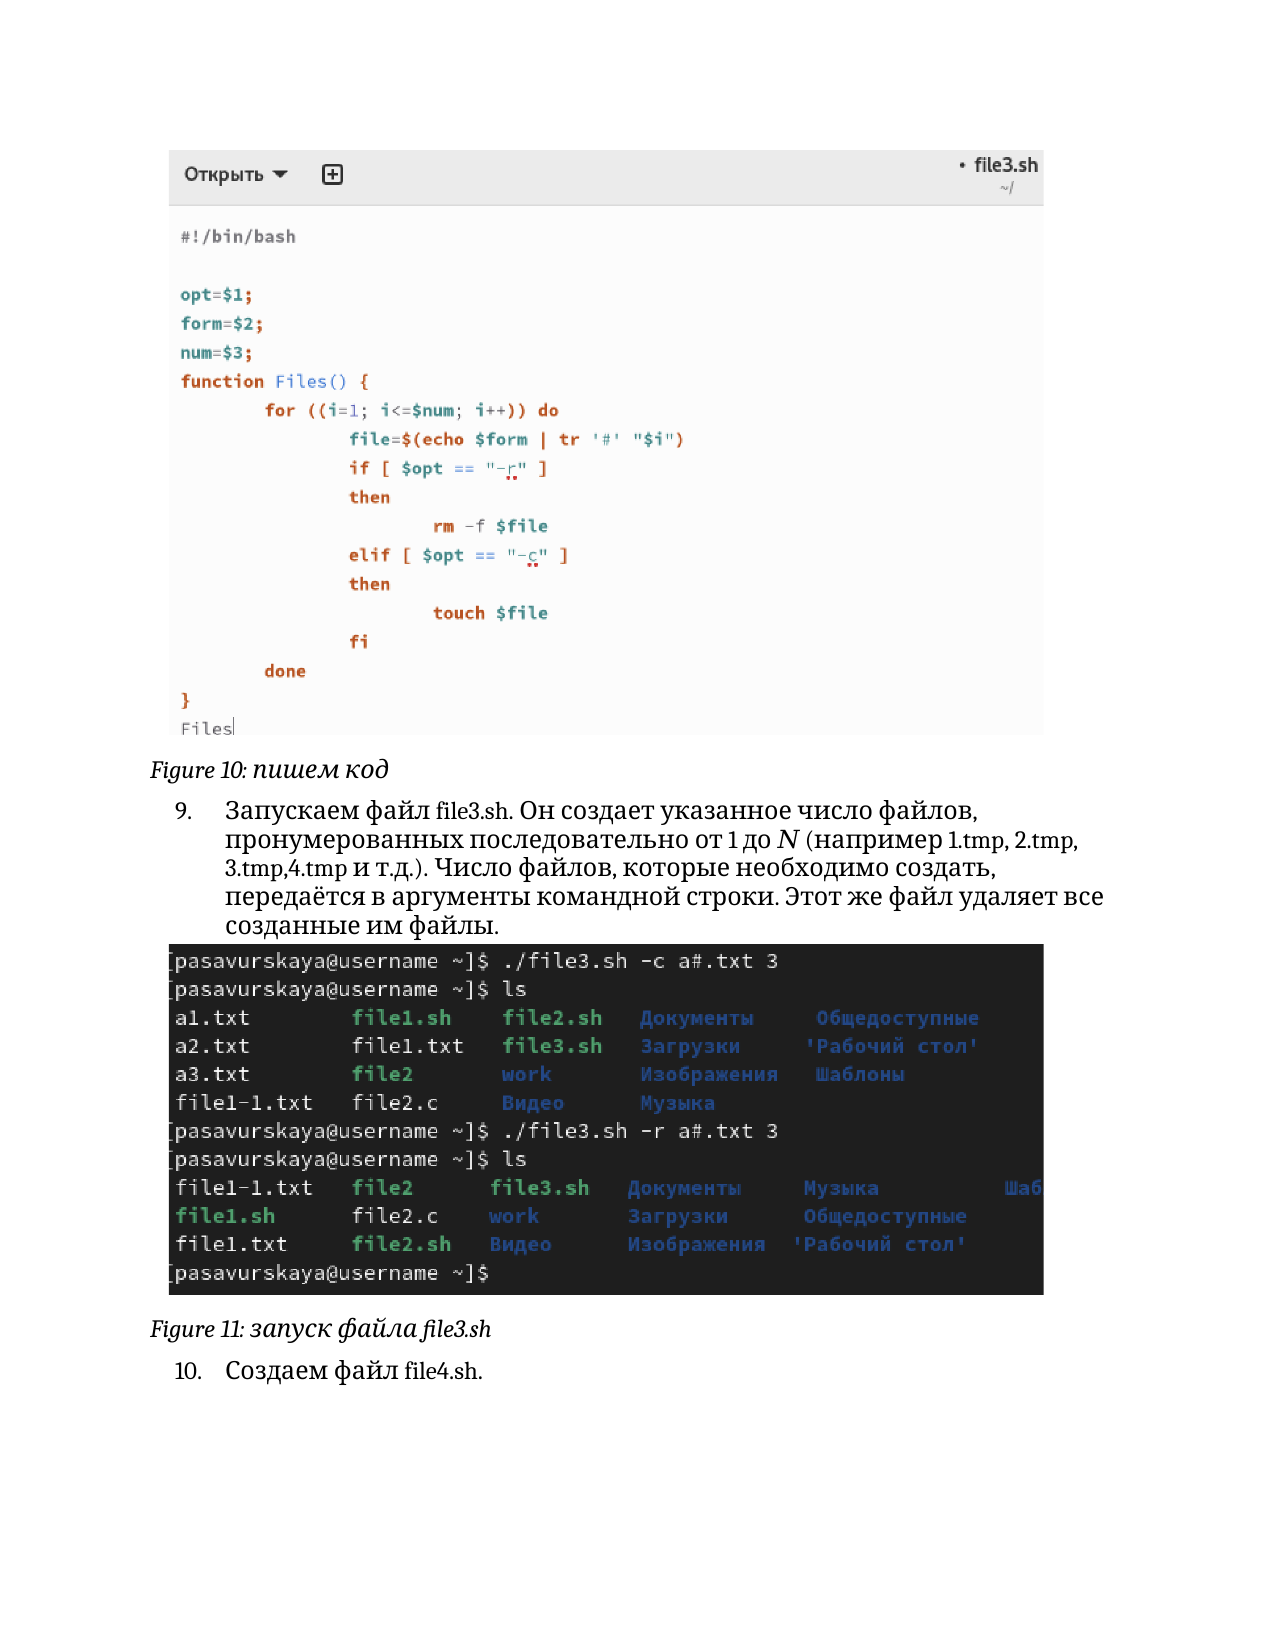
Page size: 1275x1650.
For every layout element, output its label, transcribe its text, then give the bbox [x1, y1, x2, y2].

text Figure 11: запуск файла file3.sh [150, 1315, 1125, 1344]
list Создаем файл file4.sh. [175, 1357, 1125, 1385]
text Figure 10: пишем код [150, 756, 1125, 784]
picture [168, 944, 1044, 1295]
picture [168, 150, 1044, 735]
list Запускаем файл file3.sh. Он создает указанное число файлов, пронумерованных последовательно от 1 до 𝑁 (например 1.tmp, 2.tmp, 3.tmp,4.tmp и т.д.). Число файлов, которые необходимо создать, передаётся в аргументы командной строки. Этот же файл удаляет все созданные им файлы. [175, 797, 1125, 941]
